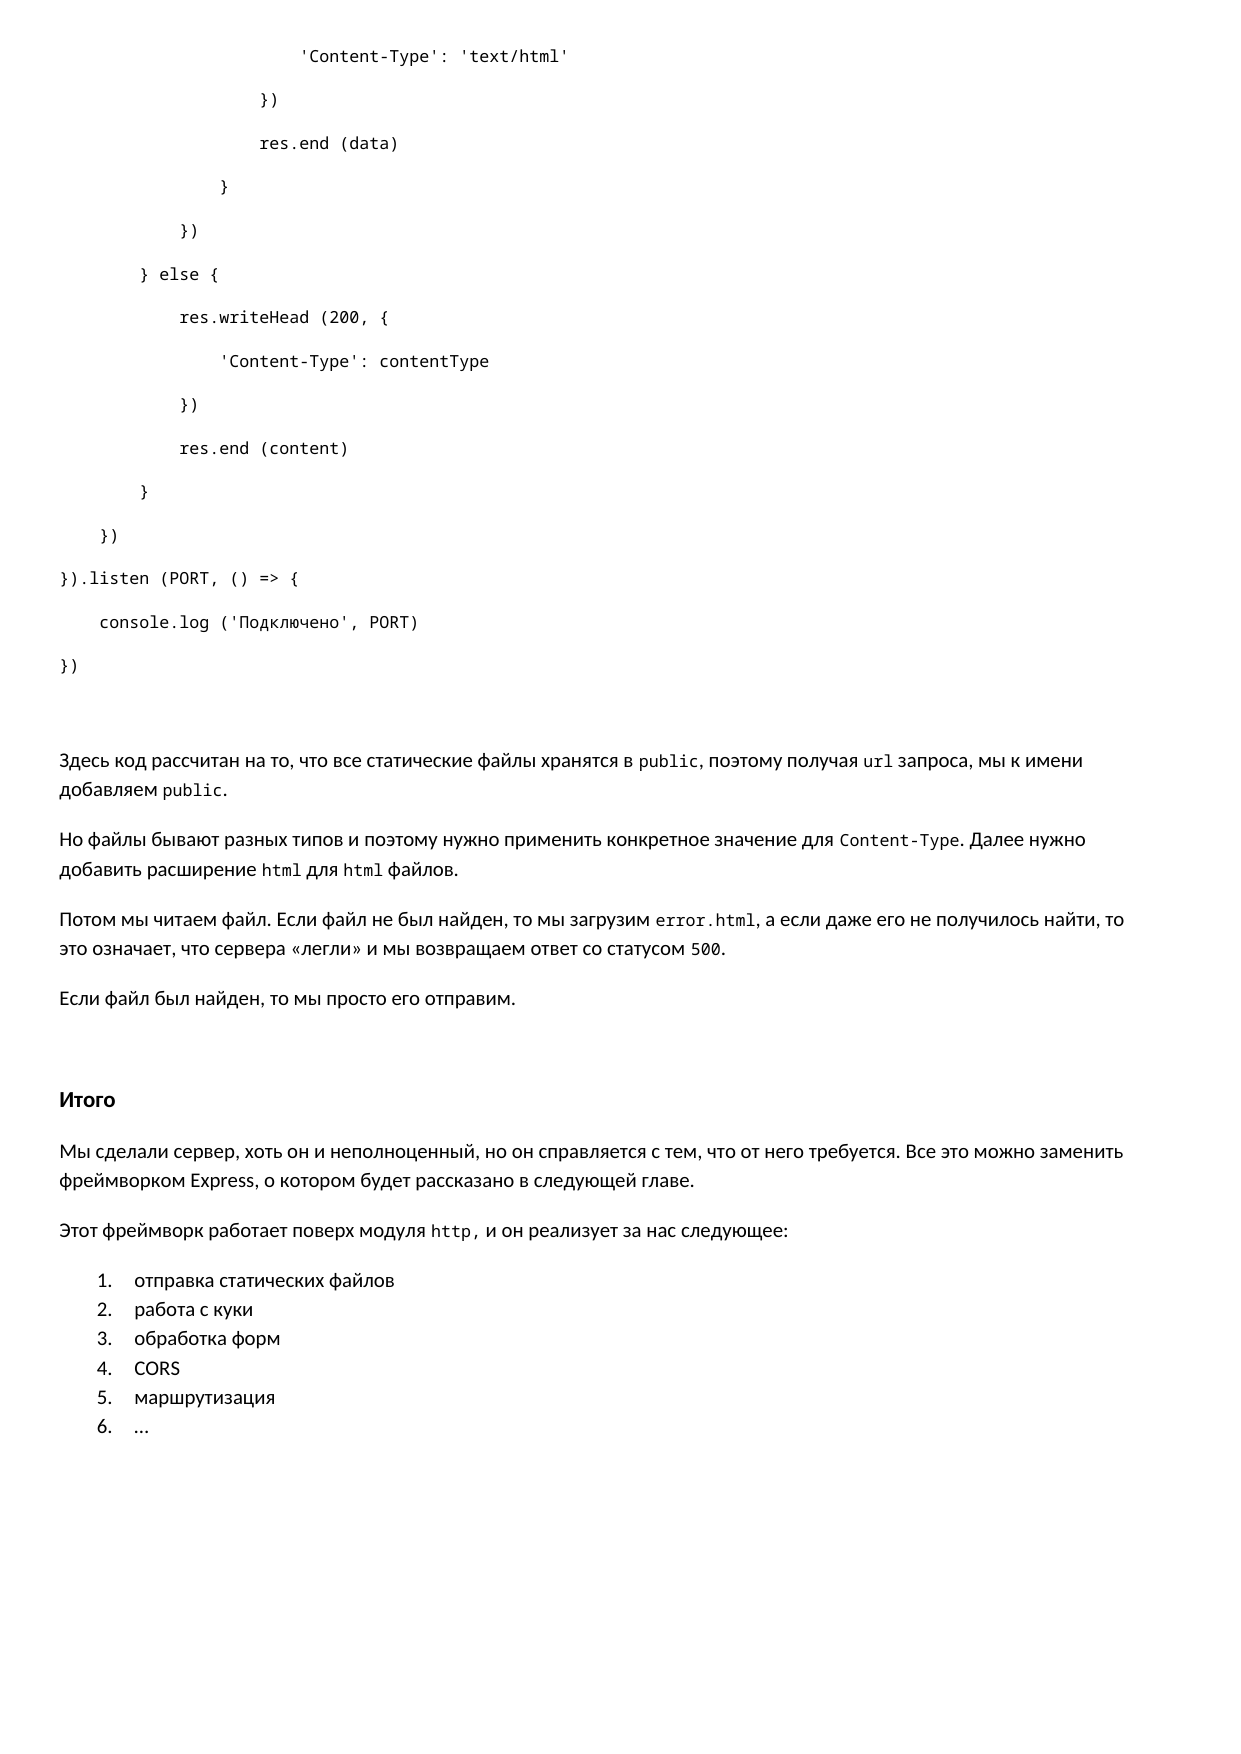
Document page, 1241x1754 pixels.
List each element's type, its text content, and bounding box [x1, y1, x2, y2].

list отправка статических файлов [97, 1267, 1152, 1293]
text }) [59, 393, 1152, 415]
text }) [59, 654, 1152, 677]
text Здесь код рассчитан на то, что все статические файлы хранятся в public, поэтому получая url запроса, мы к имени добавляем public. [59, 747, 1152, 802]
text res.end (data) [59, 131, 1152, 154]
text }).listen (PORT, () => { [59, 567, 1152, 589]
list маршрутизация [97, 1384, 1152, 1409]
list … [97, 1413, 1152, 1438]
text }) [59, 88, 1152, 111]
text } [59, 480, 1152, 502]
text 'Content-Type': 'text/html' [59, 44, 1152, 67]
text Этот фреймворк работает поверх модуля http, и он реализует за нас следующее: [59, 1217, 1152, 1243]
text res.writeHead (200, { [59, 306, 1152, 328]
text console.log ('Подключено', PORT) [59, 610, 1152, 633]
text Потом мы читаем файл. Если файл не был найден, то мы загрузим error.html, а если даже его не получилось найти, то это означает, что сервера «легли» и мы возвращаем ответ со статусом 500. [59, 906, 1152, 960]
text Мы сделали сервер, хоть он и неполноценный, но он справляется с тем, что от него требуется. Все это можно заменить фреймворком Express, о котором будет рассказано в следующей главе. [59, 1138, 1152, 1193]
text 'Content-Type': contentType [59, 349, 1152, 372]
text Если файл был найден, то мы просто его отправим. [59, 985, 1152, 1010]
list работа с куки [97, 1296, 1152, 1322]
text }) [59, 523, 1152, 546]
text } [59, 175, 1152, 198]
text res.end (content) [59, 436, 1152, 459]
text } else { [59, 262, 1152, 285]
text Итого [59, 1085, 1152, 1113]
list CORS [97, 1355, 1152, 1380]
list обработка форм [97, 1326, 1152, 1351]
text }) [59, 218, 1152, 241]
text Но файлы бывают разных типов и поэтому нужно применить конкретное значение для Content-Type. Далее нужно добавить расширение html для html файлов. [59, 827, 1152, 881]
